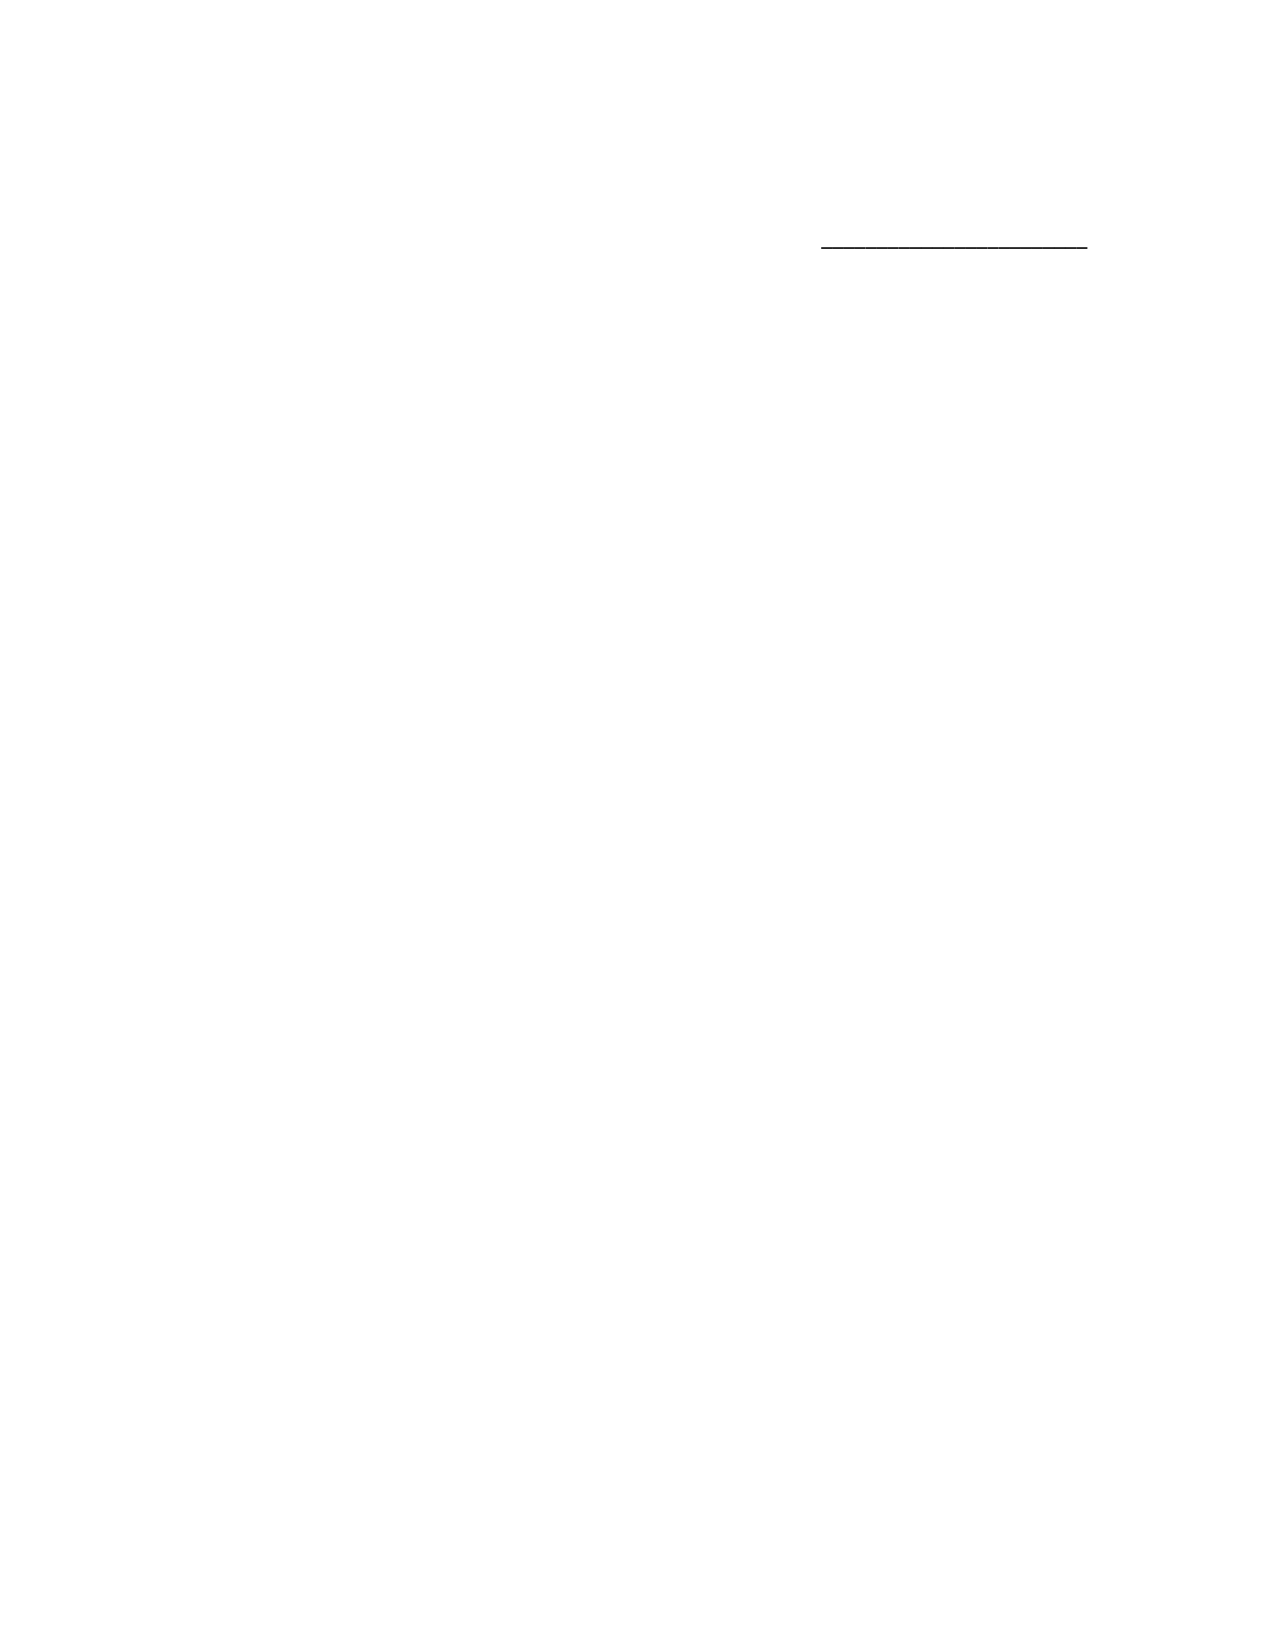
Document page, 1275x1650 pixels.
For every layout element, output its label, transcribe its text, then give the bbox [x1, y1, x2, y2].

text ________________________ [150, 218, 1087, 252]
